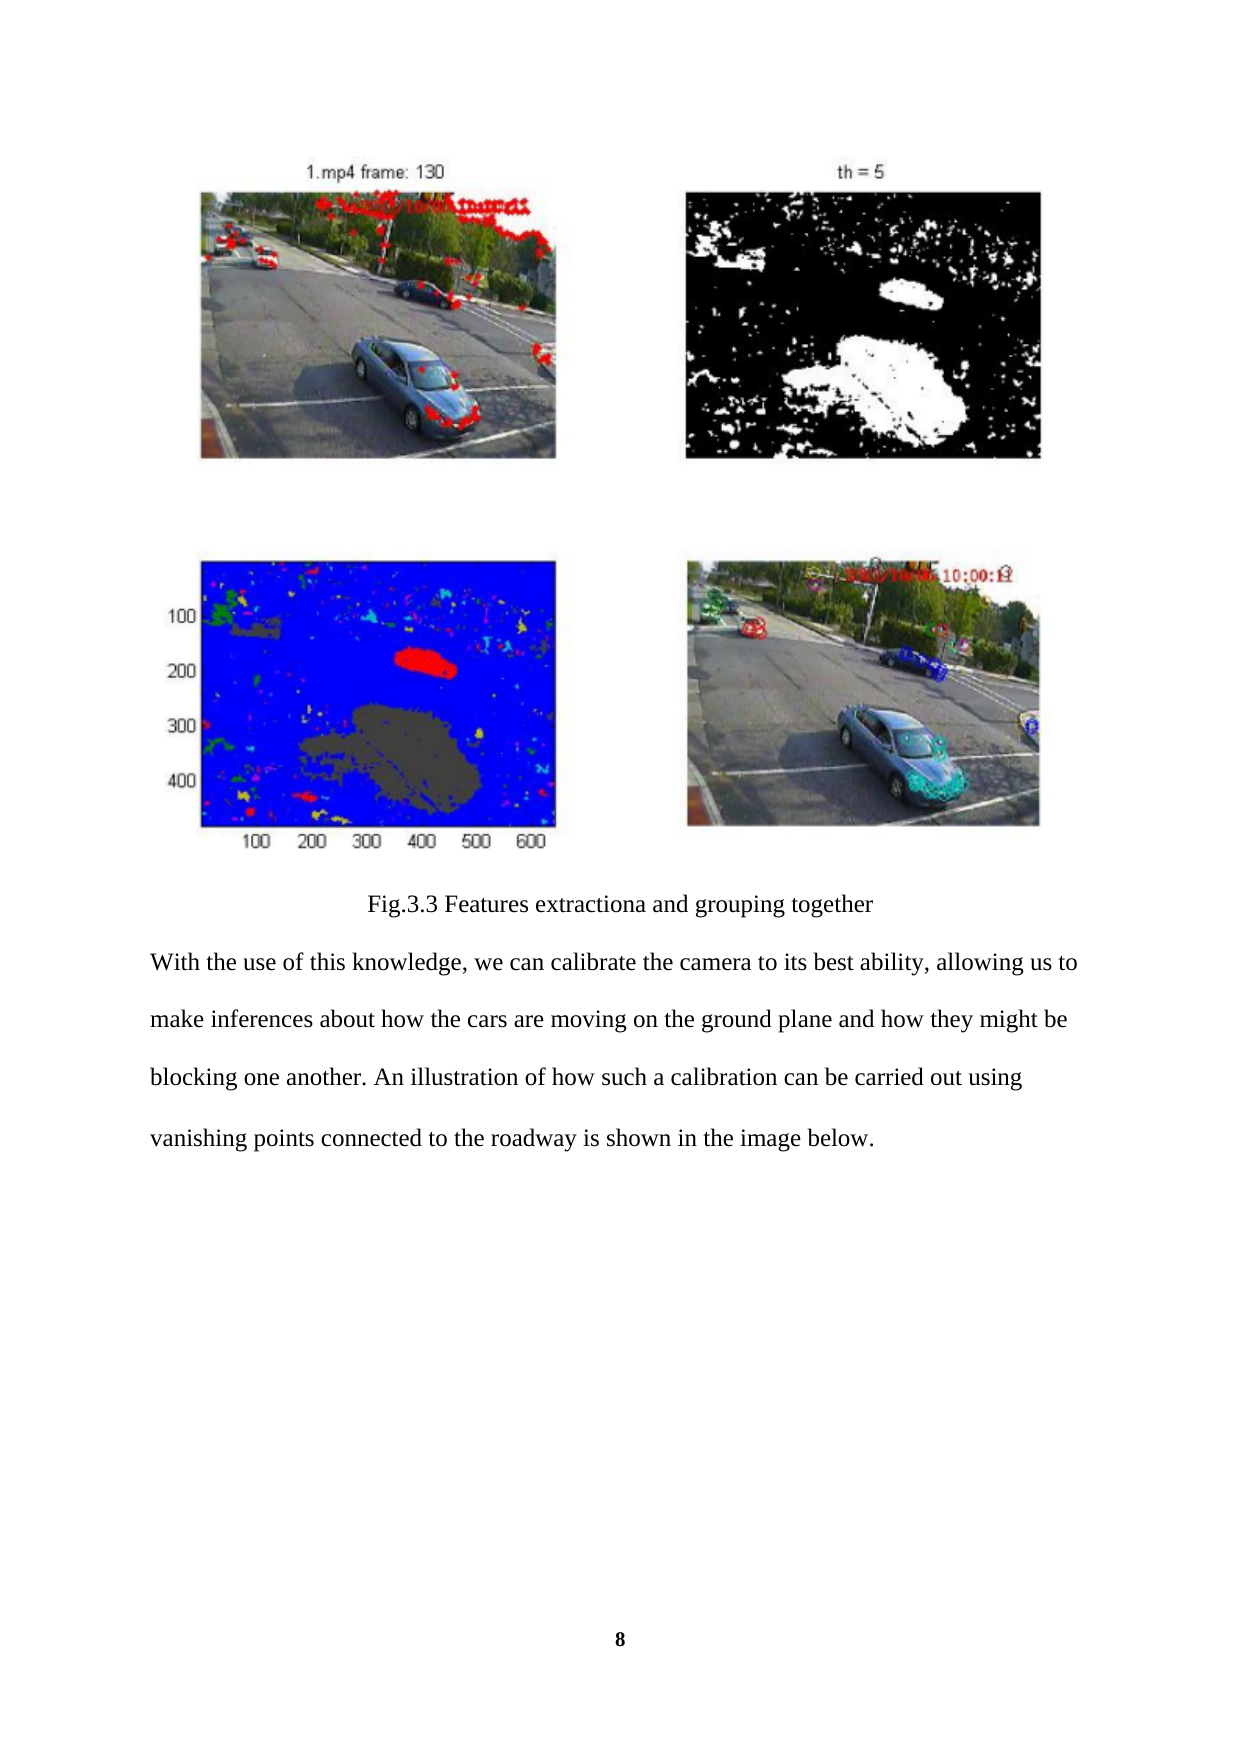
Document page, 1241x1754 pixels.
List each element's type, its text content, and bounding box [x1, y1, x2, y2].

text With the use of this knowledge, we can calibrate the camera to its best ability, allowing us to make inferences about how the cars are moving on the ground plane and how they might be blocking one another. An illustration of how such a calibration can be carried out using vanishing points connected to the roadway is shown in the image below. [150, 947, 1090, 1153]
text Fig.3.3 Features extractiona and grouping together [150, 889, 1090, 918]
picture [150, 150, 1080, 861]
